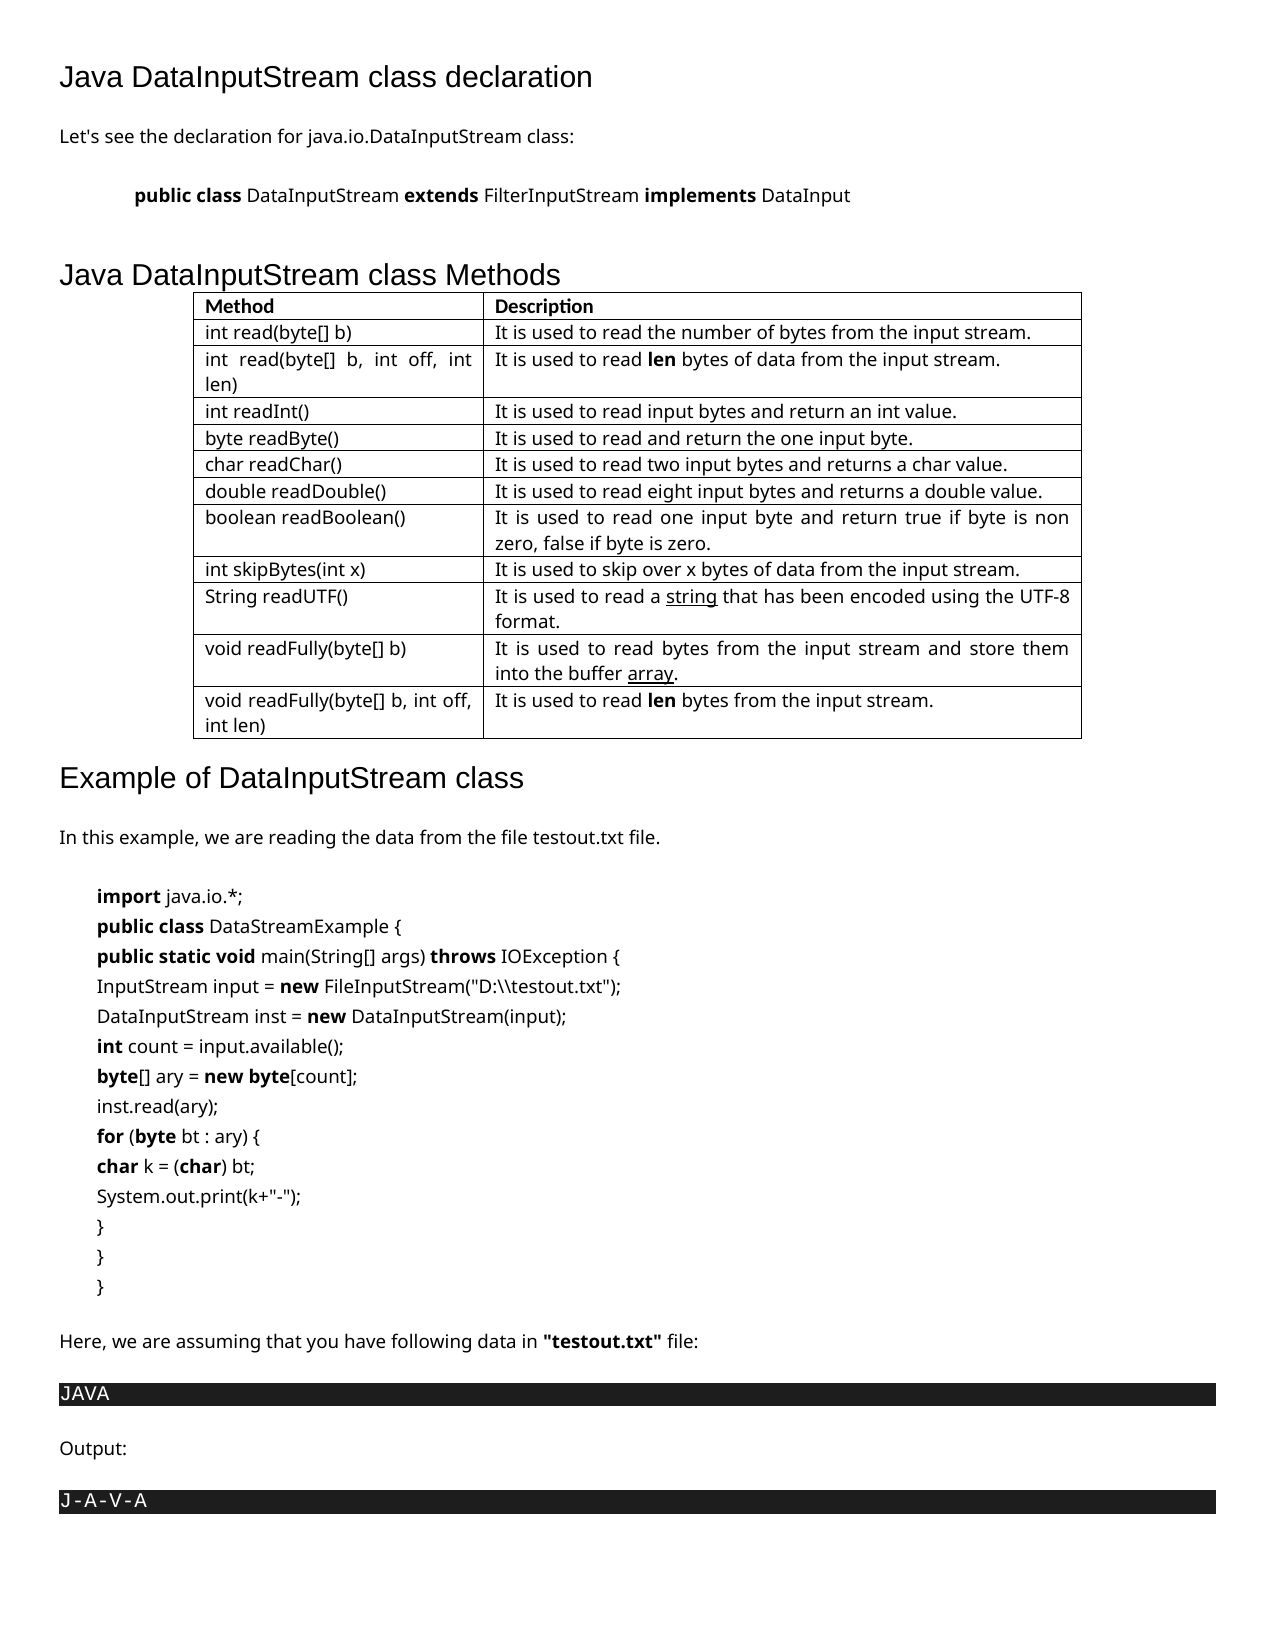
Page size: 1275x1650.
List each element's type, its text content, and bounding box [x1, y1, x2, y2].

table_cell char readChar() [194, 451, 483, 477]
table_cell It is used to skip over x bytes of data from the input stream. [484, 557, 1081, 582]
text byte[] ary = new byte[count]; [97, 1059, 1216, 1089]
table_cell It is used to read a string that has been encoded using the UTF-8 format. [484, 583, 1081, 634]
table_cell It is used to read one input byte and return true if byte is non zero, false if byte is zero. [484, 505, 1081, 556]
table_cell void readFully(byte[] b, int off, int len) [194, 687, 483, 738]
table_cell int read(byte[] b, int off, int len) [194, 346, 483, 397]
text } [97, 1239, 1216, 1269]
table_header Description [484, 293, 1081, 318]
text import java.io.*; [97, 879, 1216, 909]
table_cell It is used to read two input bytes and returns a char value. [484, 451, 1081, 477]
table_cell double readDouble() [194, 478, 483, 503]
table_cell It is used to read input bytes and return an int value. [484, 398, 1081, 424]
text } [97, 1269, 1216, 1299]
text public class DataStreamExample { [97, 909, 1216, 939]
text char k = (char) bt; [97, 1149, 1216, 1179]
subtitle Java DataInputStream class declaration [59, 59, 1216, 94]
text Here, we are assuming that you have following data in "testout.txt" file: [59, 1328, 1216, 1353]
text } [97, 1209, 1216, 1239]
text JAVA [59, 1383, 1216, 1406]
text Let's see the declaration for java.io.DataInputStream class: [59, 123, 1216, 148]
text J-A-V-A [59, 1490, 1216, 1514]
text InputStream input = new FileInputStream("D:\\testout.txt"); [97, 969, 1216, 999]
table_cell void readFully(byte[] b) [194, 635, 483, 686]
table_cell String readUTF() [194, 583, 483, 634]
subtitle Example of DataInputStream class [59, 760, 1216, 795]
table_cell It is used to read and return the one input byte. [484, 425, 1081, 450]
text System.out.print(k+"-"); [97, 1179, 1216, 1209]
text DataInputStream inst = new DataInputStream(input); [97, 999, 1216, 1029]
table_cell It is used to read the number of bytes from the input stream. [484, 320, 1081, 345]
table_cell It is used to read len bytes from the input stream. [484, 687, 1081, 738]
table_header Method [194, 293, 483, 318]
table_cell It is used to read len bytes of data from the input stream. [484, 346, 1081, 397]
text int count = input.available(); [97, 1029, 1216, 1059]
text public class DataInputStream extends FilterInputStream implements DataInput [22, 178, 1216, 208]
table_cell byte readByte() [194, 425, 483, 450]
text for (byte bt : ary) { [97, 1119, 1216, 1149]
table_cell It is used to read eight input bytes and returns a double value. [484, 478, 1081, 503]
table_cell int readInt() [194, 398, 483, 424]
text public static void main(String[] args) throws IOException { [97, 939, 1216, 969]
table_cell It is used to read bytes from the input stream and store them into the buffer array. [484, 635, 1081, 686]
text In this example, we are reading the data from the file testout.txt file. [59, 824, 1216, 850]
table_cell boolean readBoolean() [194, 505, 483, 556]
text Output: [59, 1436, 1216, 1461]
table_cell int read(byte[] b) [194, 320, 483, 345]
text inst.read(ary); [97, 1089, 1216, 1119]
table_cell int skipBytes(int x) [194, 557, 483, 582]
subtitle Java DataInputStream class Methods [59, 257, 1216, 292]
